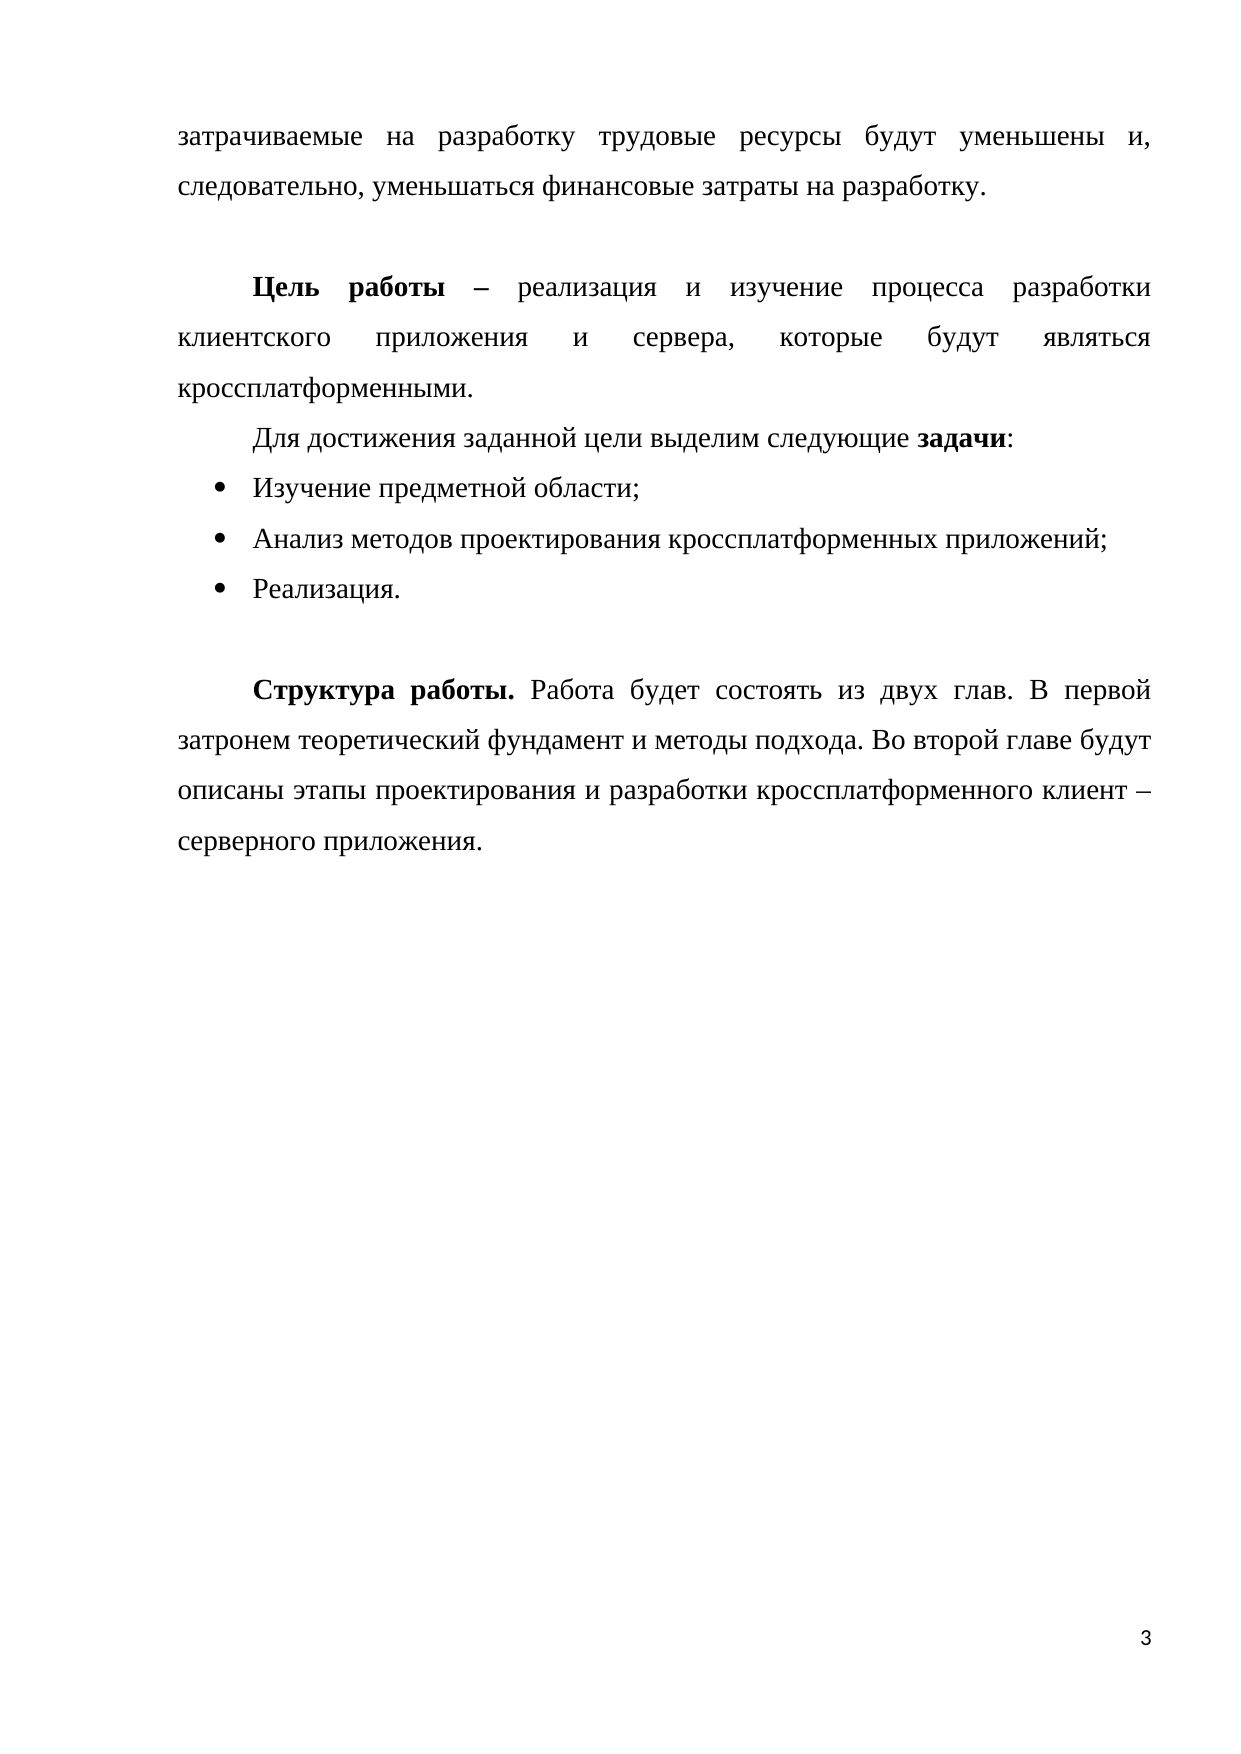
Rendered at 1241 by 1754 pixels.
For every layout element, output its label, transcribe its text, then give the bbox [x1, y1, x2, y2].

list Реализация. [215, 571, 1152, 605]
text Для достижения заданной цели выделим следующие задачи: [177, 420, 1152, 453]
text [177, 118, 1152, 202]
text Структура работы. Работа будет состоять из двух глав. В первой затронем теоретический фундамент и методы подхода. Во второй главе будут описаны этапы проектирования и разработки кроссплатформенного клиент – серверного приложения. [177, 672, 1152, 856]
list Изучение предметной области; [215, 470, 1152, 504]
text Цель работы – реализация и изучение процесса разработки клиентского приложения и сервера, которые будут являться кроссплатформенными. [177, 269, 1152, 403]
list Анализ методов проектирования кроссплатформенных приложений; [215, 521, 1152, 554]
